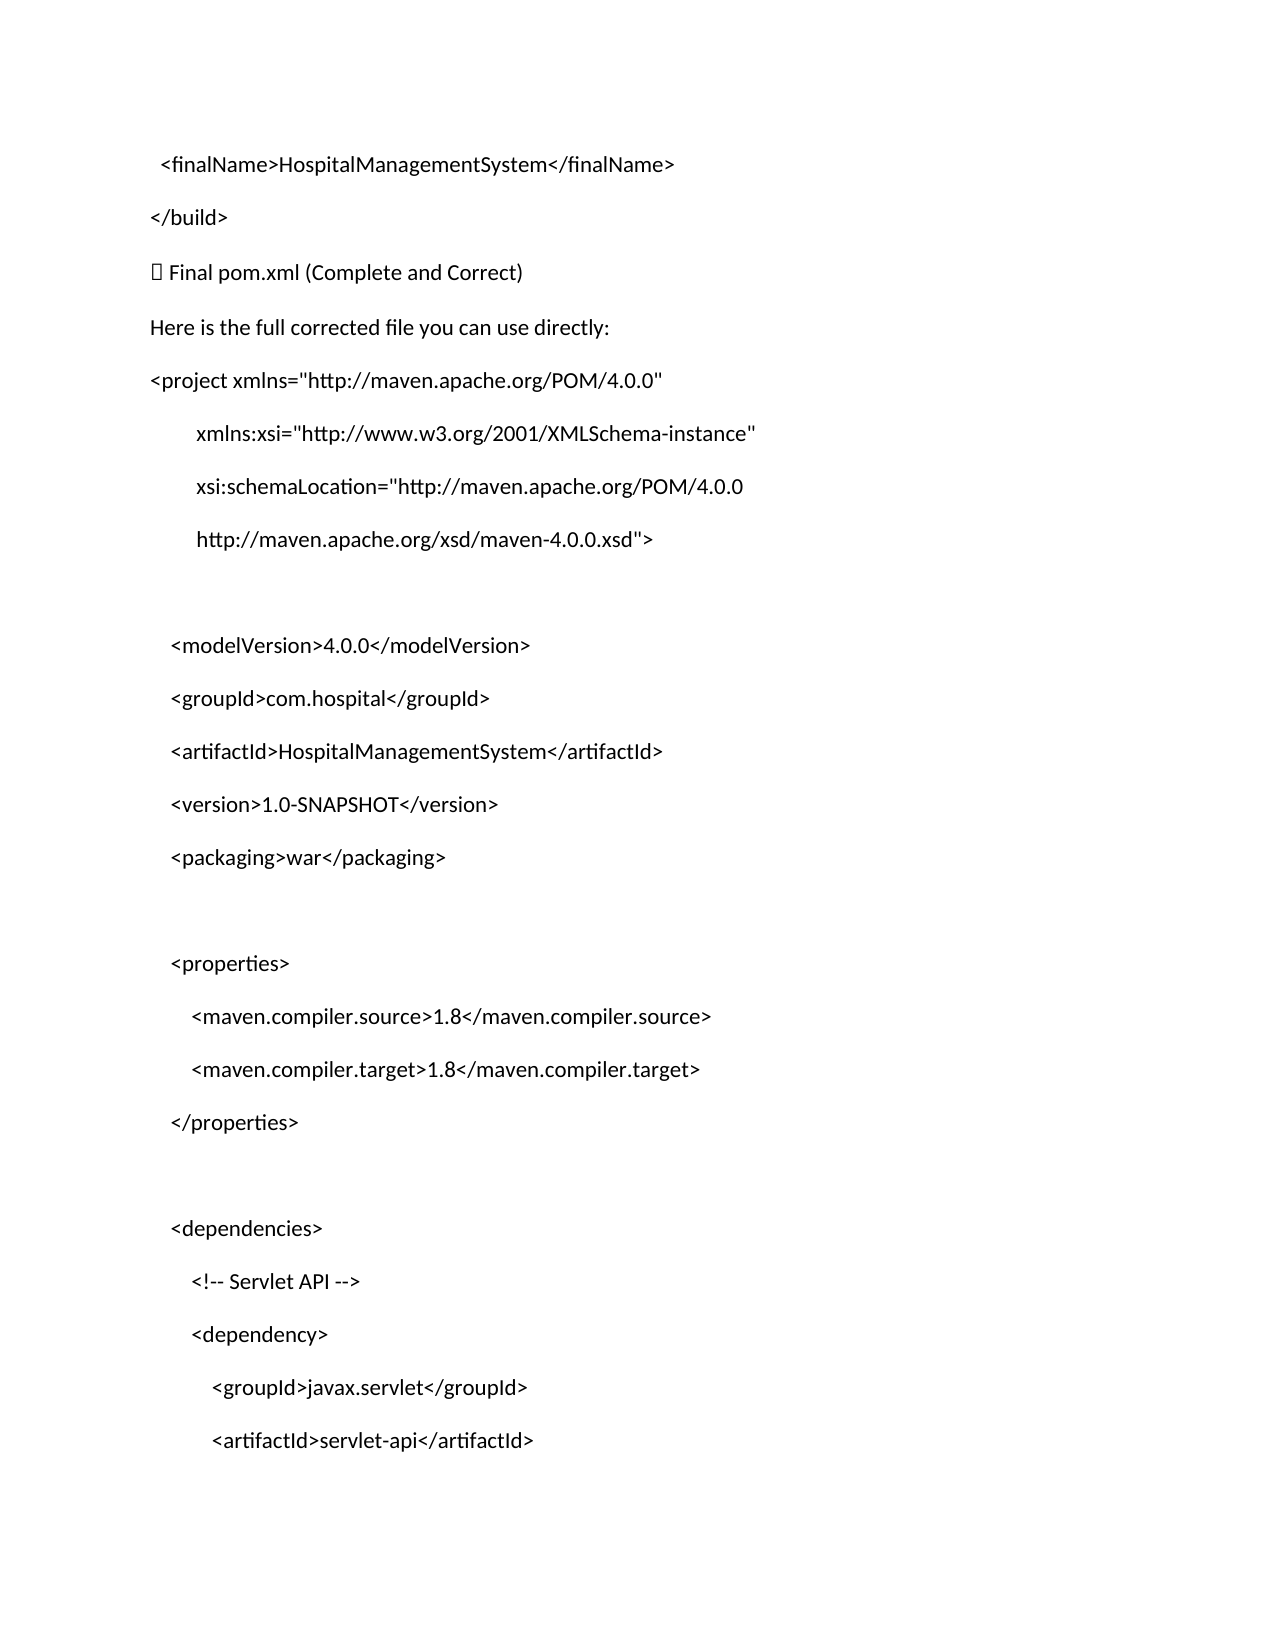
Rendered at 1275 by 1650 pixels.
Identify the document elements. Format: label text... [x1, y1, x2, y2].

text 🎯 Final pom.xml (Complete and Correct) [150, 256, 1125, 287]
text <artifactId>servlet-api</artifactId> [150, 1426, 1125, 1454]
text </build> [150, 203, 1125, 231]
text <modelVersion>4.0.0</modelVersion> [150, 631, 1125, 659]
text <finalName>HospitalManagementSystem</finalName> [150, 150, 1125, 178]
text <maven.compiler.source>1.8</maven.compiler.source> [150, 1002, 1125, 1030]
text <maven.compiler.target>1.8</maven.compiler.target> [150, 1055, 1125, 1083]
text <!-- Servlet API --> [150, 1267, 1125, 1295]
text <groupId>com.hospital</groupId> [150, 684, 1125, 712]
text <properties> [150, 949, 1125, 977]
text <dependency> [150, 1320, 1125, 1348]
text <artifactId>HospitalManagementSystem</artifactId> [150, 737, 1125, 765]
text <project xmlns="http://maven.apache.org/POM/4.0.0" [150, 366, 1125, 394]
text http://maven.apache.org/xsd/maven-4.0.0.xsd"> [150, 525, 1125, 553]
text <dependencies> [150, 1214, 1125, 1242]
text <version>1.0-SNAPSHOT</version> [150, 790, 1125, 818]
text <packaging>war</packaging> [150, 843, 1125, 871]
text xsi:schemaLocation="http://maven.apache.org/POM/4.0.0 [150, 472, 1125, 500]
text <groupId>javax.servlet</groupId> [150, 1373, 1125, 1401]
text xmlns:xsi="http://www.w3.org/2001/XMLSchema-instance" [150, 419, 1125, 447]
text </properties> [150, 1108, 1125, 1136]
text Here is the full corrected file you can use directly: [150, 313, 1125, 341]
